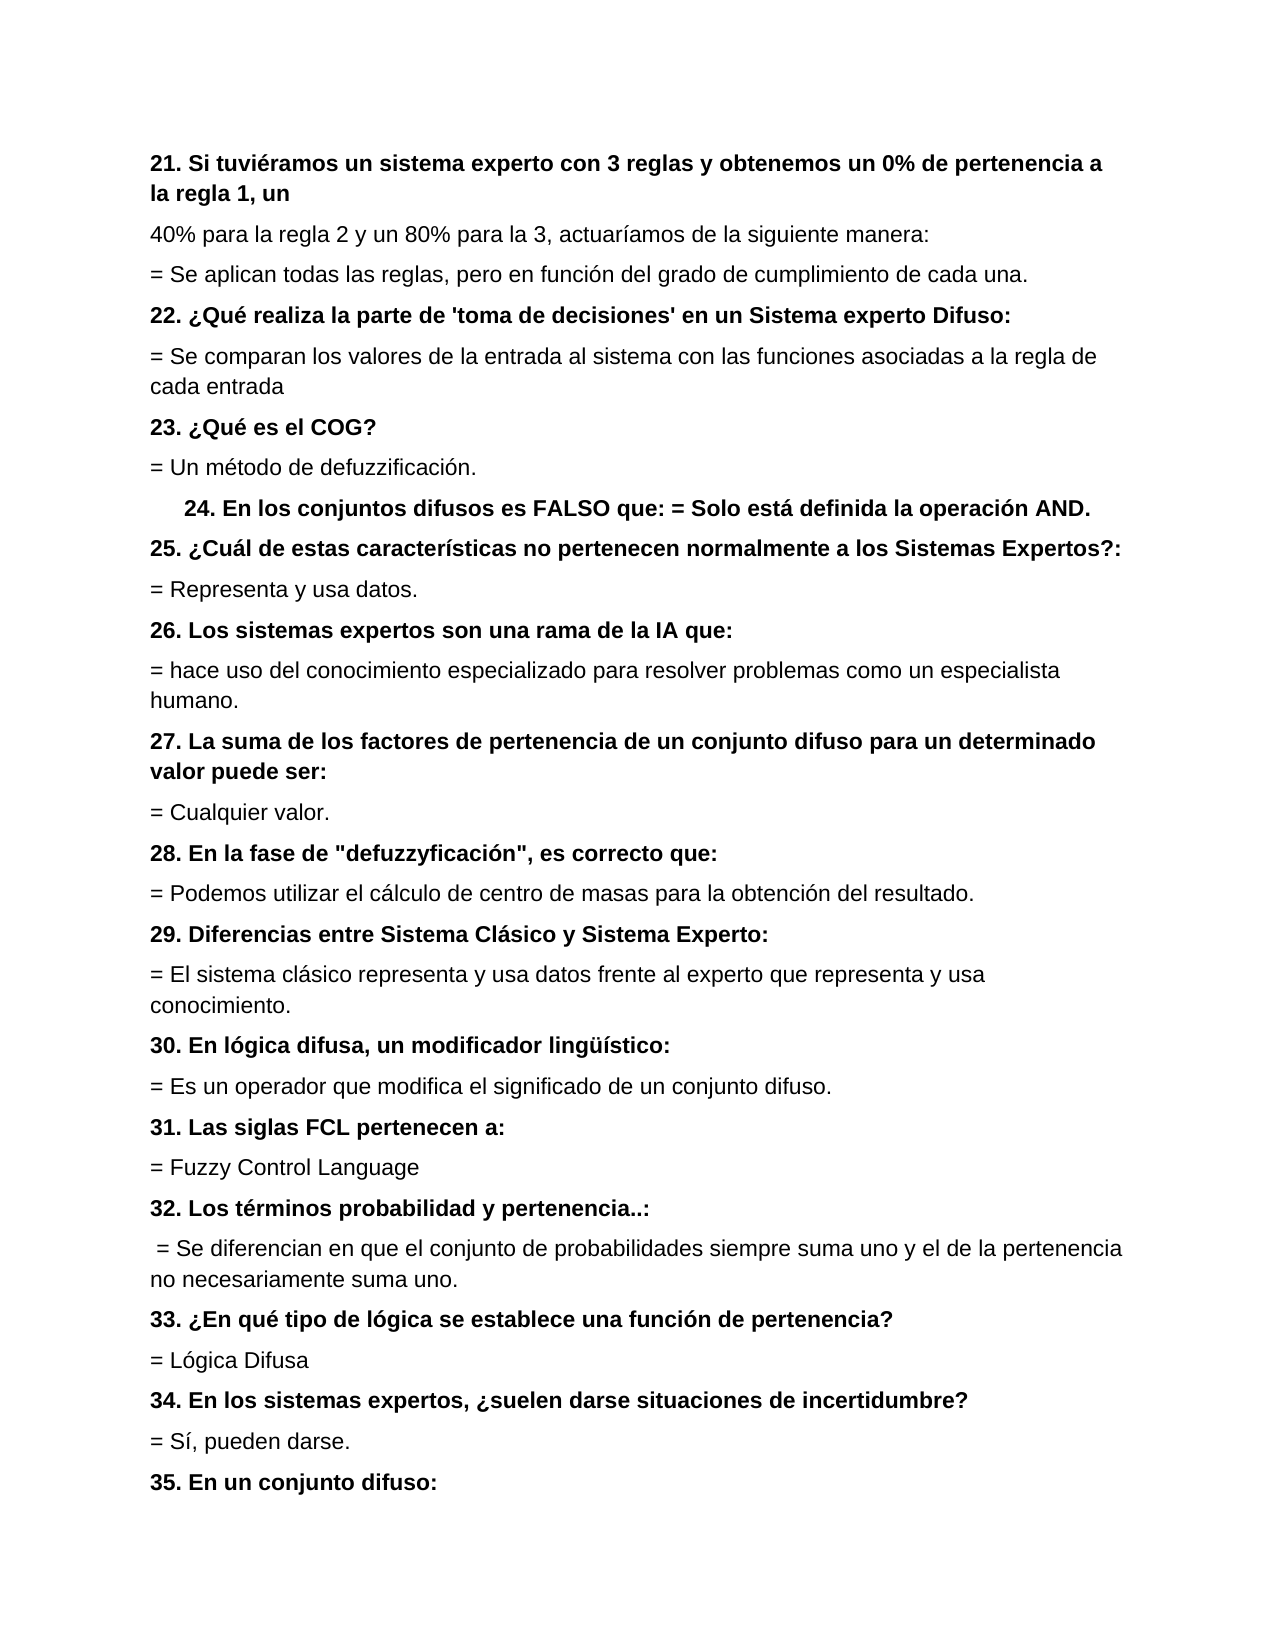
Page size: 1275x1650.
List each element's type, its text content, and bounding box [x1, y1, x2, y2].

text = El sistema clásico representa y usa datos frente al experto que representa y usa conocimiento. [150, 961, 1125, 1018]
text 33. ¿En qué tipo de lógica se establece una función de pertenencia? [150, 1306, 1125, 1333]
text = Se diferencian en que el conjunto de probabilidades siempre suma uno y el de la pertenencia no necesariamente suma uno. [150, 1235, 1125, 1292]
text 22. ¿Qué realiza la parte de 'toma de decisiones' en un Sistema experto Difuso: [150, 302, 1125, 328]
text = Podemos utilizar el cálculo de centro de masas para la obtención del resultado. [150, 880, 1125, 907]
text 30. En lógica difusa, un modificador lingüístico: [150, 1032, 1125, 1059]
text 35. En un conjunto difuso: [150, 1469, 1125, 1495]
text 29. Diferencias entre Sistema Clásico y Sistema Experto: [150, 921, 1125, 947]
text 27. La suma de los factores de pertenencia de un conjunto difuso para un determinado valor puede ser: [150, 728, 1125, 785]
text = Se aplican todas las reglas, pero en función del grado de cumplimiento de cada una. [150, 261, 1125, 288]
text = Es un operador que modifica el significado de un conjunto difuso. [150, 1073, 1125, 1099]
text 28. En la fase de "defuzzyficación", es correcto que: [150, 839, 1125, 866]
text = Fuzzy Control Language [150, 1154, 1125, 1181]
text 23. ¿Qué es el COG? [150, 413, 1125, 440]
text = Lógica Difusa [150, 1347, 1125, 1373]
text = Cualquier valor. [150, 799, 1125, 825]
text = hace uso del conocimiento especializado para resolver problemas como un especialista humano. [150, 657, 1125, 714]
text 24. En los conjuntos difusos es FALSO que: = Solo está definida la operación AND. [150, 495, 1125, 521]
text 21. Si tuviéramos un sistema experto con 3 reglas y obtenemos un 0% de pertenencia a la regla 1, un [150, 150, 1125, 207]
text = Sí, pueden darse. [150, 1428, 1125, 1454]
text 31. Las siglas FCL pertenecen a: [150, 1113, 1125, 1140]
text 25. ¿Cuál de estas características no pertenecen normalmente a los Sistemas Expertos?: [150, 535, 1125, 562]
text 26. Los sistemas expertos son una rama de la IA que: [150, 617, 1125, 643]
text = Se comparan los valores de la entrada al sistema con las funciones asociadas a la regla de cada entrada [150, 343, 1125, 399]
text 34. En los sistemas expertos, ¿suelen darse situaciones de incertidumbre? [150, 1387, 1125, 1414]
text = Representa y usa datos. [150, 576, 1125, 602]
text 32. Los términos probabilidad y pertenencia..: [150, 1195, 1125, 1221]
text = Un método de defuzzificación. [150, 454, 1125, 481]
text 40% para la regla 2 y un 80% para la 3, actuaríamos de la siguiente manera: [150, 221, 1125, 247]
